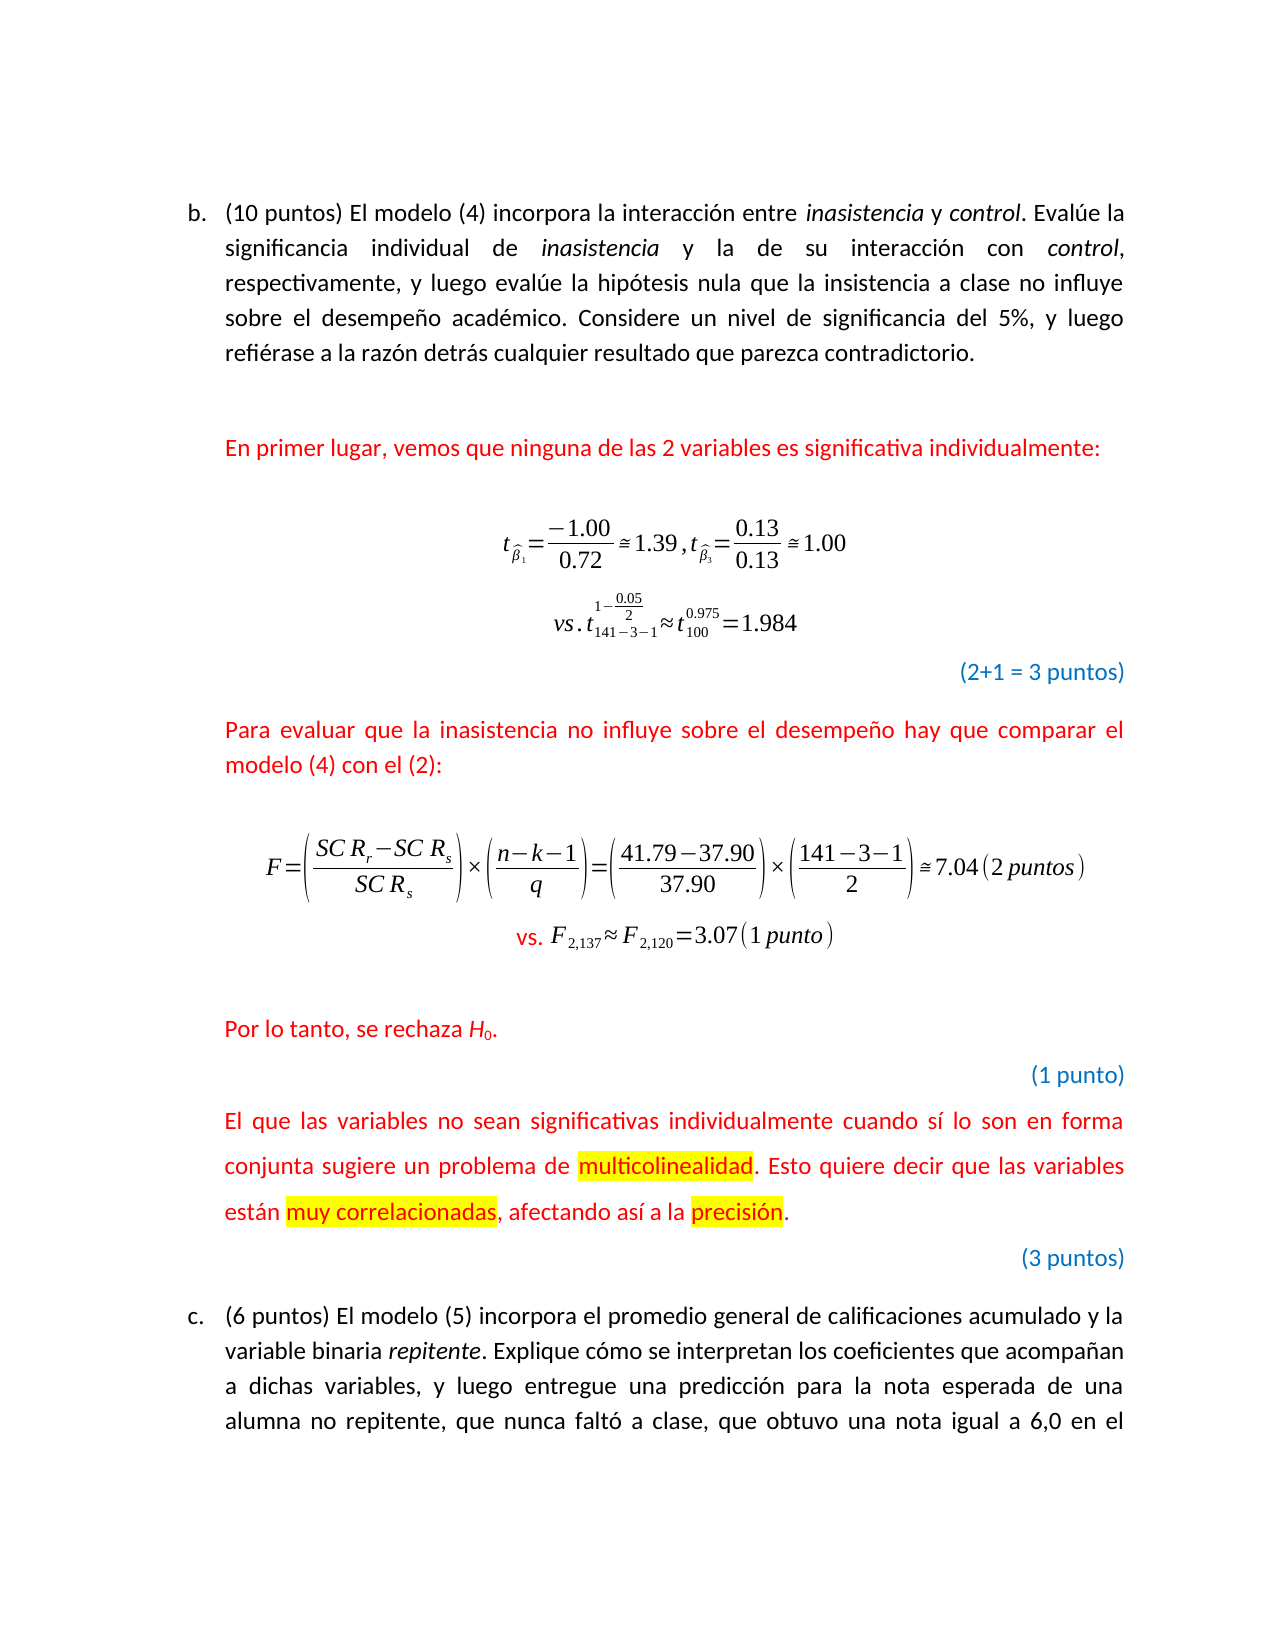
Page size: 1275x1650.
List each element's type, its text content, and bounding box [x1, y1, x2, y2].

list vs. [225, 920, 1125, 952]
list Por lo tanto, se rechaza H0. [224, 1013, 1125, 1044]
list (1 punto) [224, 1059, 1125, 1089]
list El que las variables no sean significativas individualmente cuando sí lo son en forma conjunta sugiere un problema de multicolinealidad. Esto quiere decir que las variables están muy correlacionadas, afectando así a la precisión. [224, 1105, 1125, 1227]
list Para evaluar que la inasistencia no influye sobre el desempeño hay que comparar el modelo (4) con el (2): [225, 714, 1125, 780]
list (2+1 = 3 puntos) [224, 656, 1125, 687]
list (10 puntos) El modelo (4) incorpora la interacción entre inasistencia y control. Evalúe la significancia individual de inasistencia y la de su interacción con control, respectivamente, y luego evalúe la hipótesis nula que la insistencia a clase no influye sobre el desempeño académico. Considere un nivel de significancia del 5%, y luego refiérase a la razón detrás cualquier resultado que parezca contradictorio. [187, 197, 1125, 368]
list En primer lugar, vemos que ninguna de las 2 variables es significativa individualmente: [225, 432, 1125, 463]
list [187, 1300, 1125, 1436]
list (3 puntos) [224, 1242, 1125, 1272]
